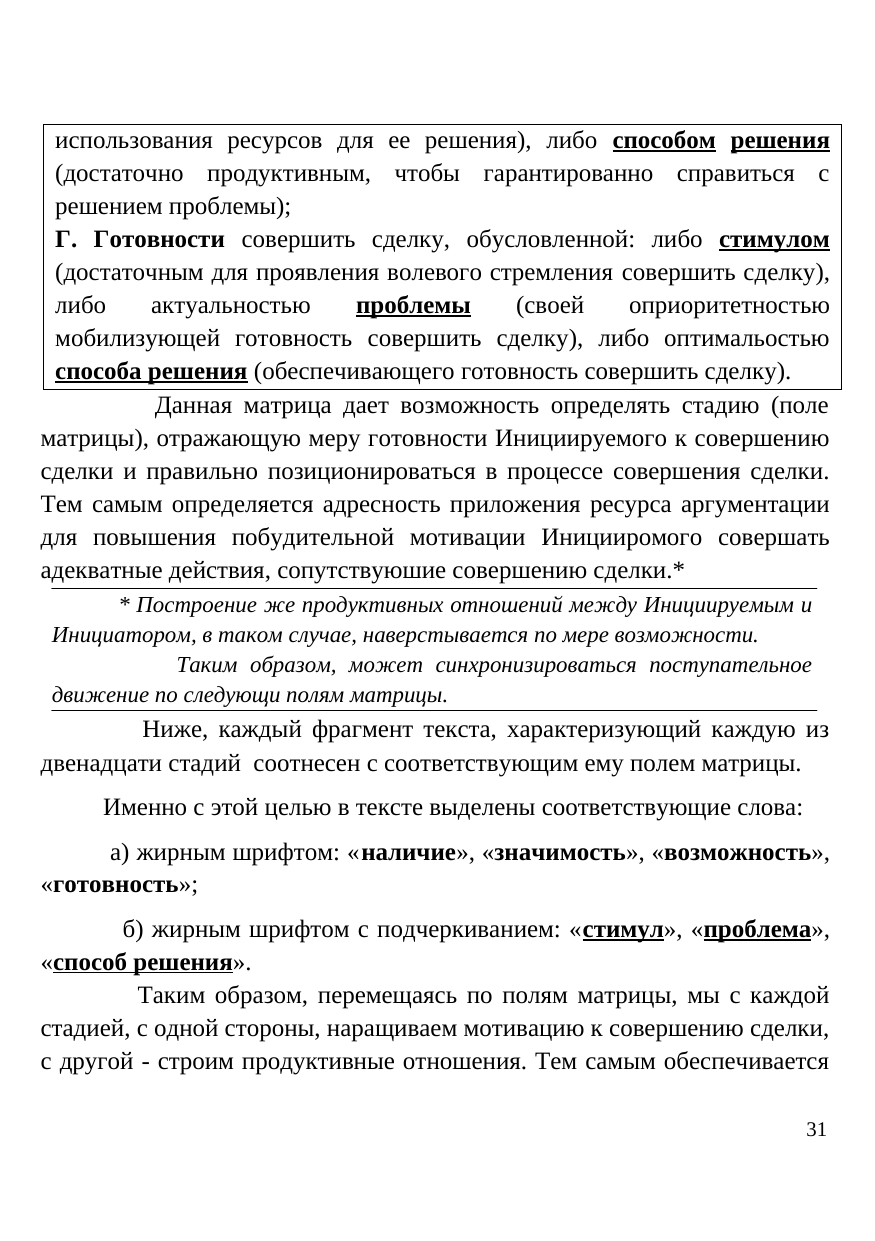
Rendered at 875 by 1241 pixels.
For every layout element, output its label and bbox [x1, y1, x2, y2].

table_cell [0, 123, 874, 1103]
